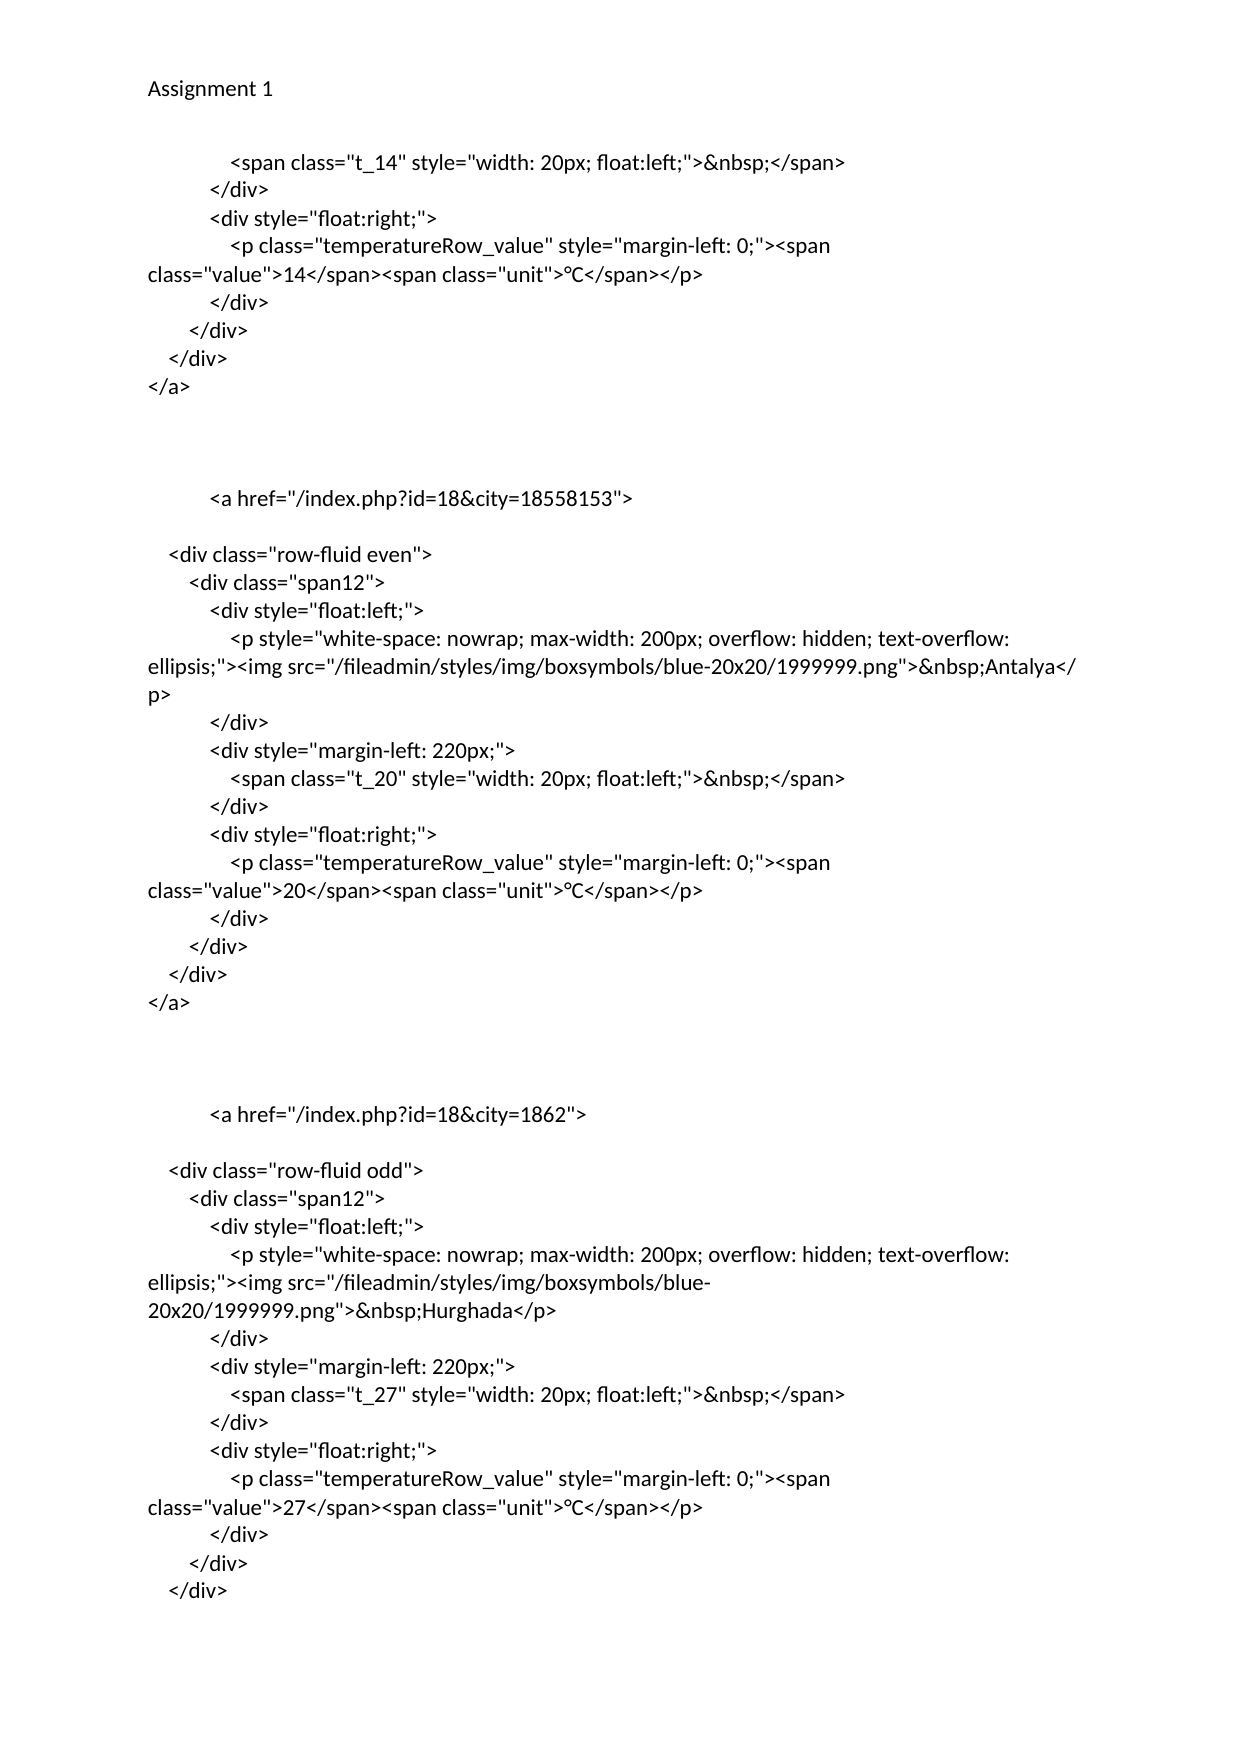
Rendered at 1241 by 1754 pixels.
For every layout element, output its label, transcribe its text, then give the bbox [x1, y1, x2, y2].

text <a href="/index.php?id=18&city=18558153"> [148, 484, 1093, 512]
text </div> [148, 1577, 1093, 1605]
text <div style="float:right;"> [148, 1437, 1093, 1464]
text <a href="/index.php?id=18&city=1862"> [148, 1100, 1093, 1128]
text </div> [148, 792, 1093, 820]
text <div class="row-fluid even"> [148, 540, 1093, 568]
text <div style="margin-left: 220px;"> [148, 1352, 1093, 1381]
text <p class="temperatureRow_value" style="margin-left: 0;"><span class="value">14</span><span class="unit">°C</span></p> [148, 232, 1093, 288]
text <div class="span12"> [148, 1184, 1093, 1212]
text </div> [148, 176, 1093, 204]
text <span class="t_14" style="width: 20px; float:left;">&nbsp;</span> [148, 148, 1093, 176]
text <div style="float:right;"> [148, 204, 1093, 232]
text <div style="float:left;"> [148, 1212, 1093, 1240]
text </div> [148, 904, 1093, 932]
text </div> [148, 708, 1093, 736]
text </div> [148, 344, 1093, 372]
text </div> [148, 288, 1093, 316]
text <span class="t_27" style="width: 20px; float:left;">&nbsp;</span> [148, 1381, 1093, 1408]
text </div> [148, 1408, 1093, 1437]
text </div> [148, 932, 1093, 960]
text </div> [148, 1324, 1093, 1352]
text <div style="float:left;"> [148, 596, 1093, 624]
text <div class="span12"> [148, 568, 1093, 596]
text </div> [148, 1549, 1093, 1577]
text <p class="temperatureRow_value" style="margin-left: 0;"><span class="value">27</span><span class="unit">°C</span></p> [148, 1464, 1093, 1521]
text <div style="float:right;"> [148, 820, 1093, 848]
text <div style="margin-left: 220px;"> [148, 736, 1093, 764]
text <p style="white-space: nowrap; max-width: 200px; overflow: hidden; text-overflow: ellipsis;"><img src="/fileadmin/styles/img/boxsymbols/blue-20x20/1999999.png">&nbsp;Hurghada</p> [148, 1240, 1093, 1324]
text </a> [148, 988, 1093, 1016]
text <div class="row-fluid odd"> [148, 1156, 1093, 1184]
text </div> [148, 960, 1093, 988]
text <p style="white-space: nowrap; max-width: 200px; overflow: hidden; text-overflow: ellipsis;"><img src="/fileadmin/styles/img/boxsymbols/blue-20x20/1999999.png">&nbsp;Antalya</p> [148, 624, 1093, 708]
text <span class="t_20" style="width: 20px; float:left;">&nbsp;</span> [148, 764, 1093, 792]
text </div> [148, 1521, 1093, 1549]
text <p class="temperatureRow_value" style="margin-left: 0;"><span class="value">20</span><span class="unit">°C</span></p> [148, 848, 1093, 904]
text </div> [148, 316, 1093, 344]
text </a> [148, 372, 1093, 400]
